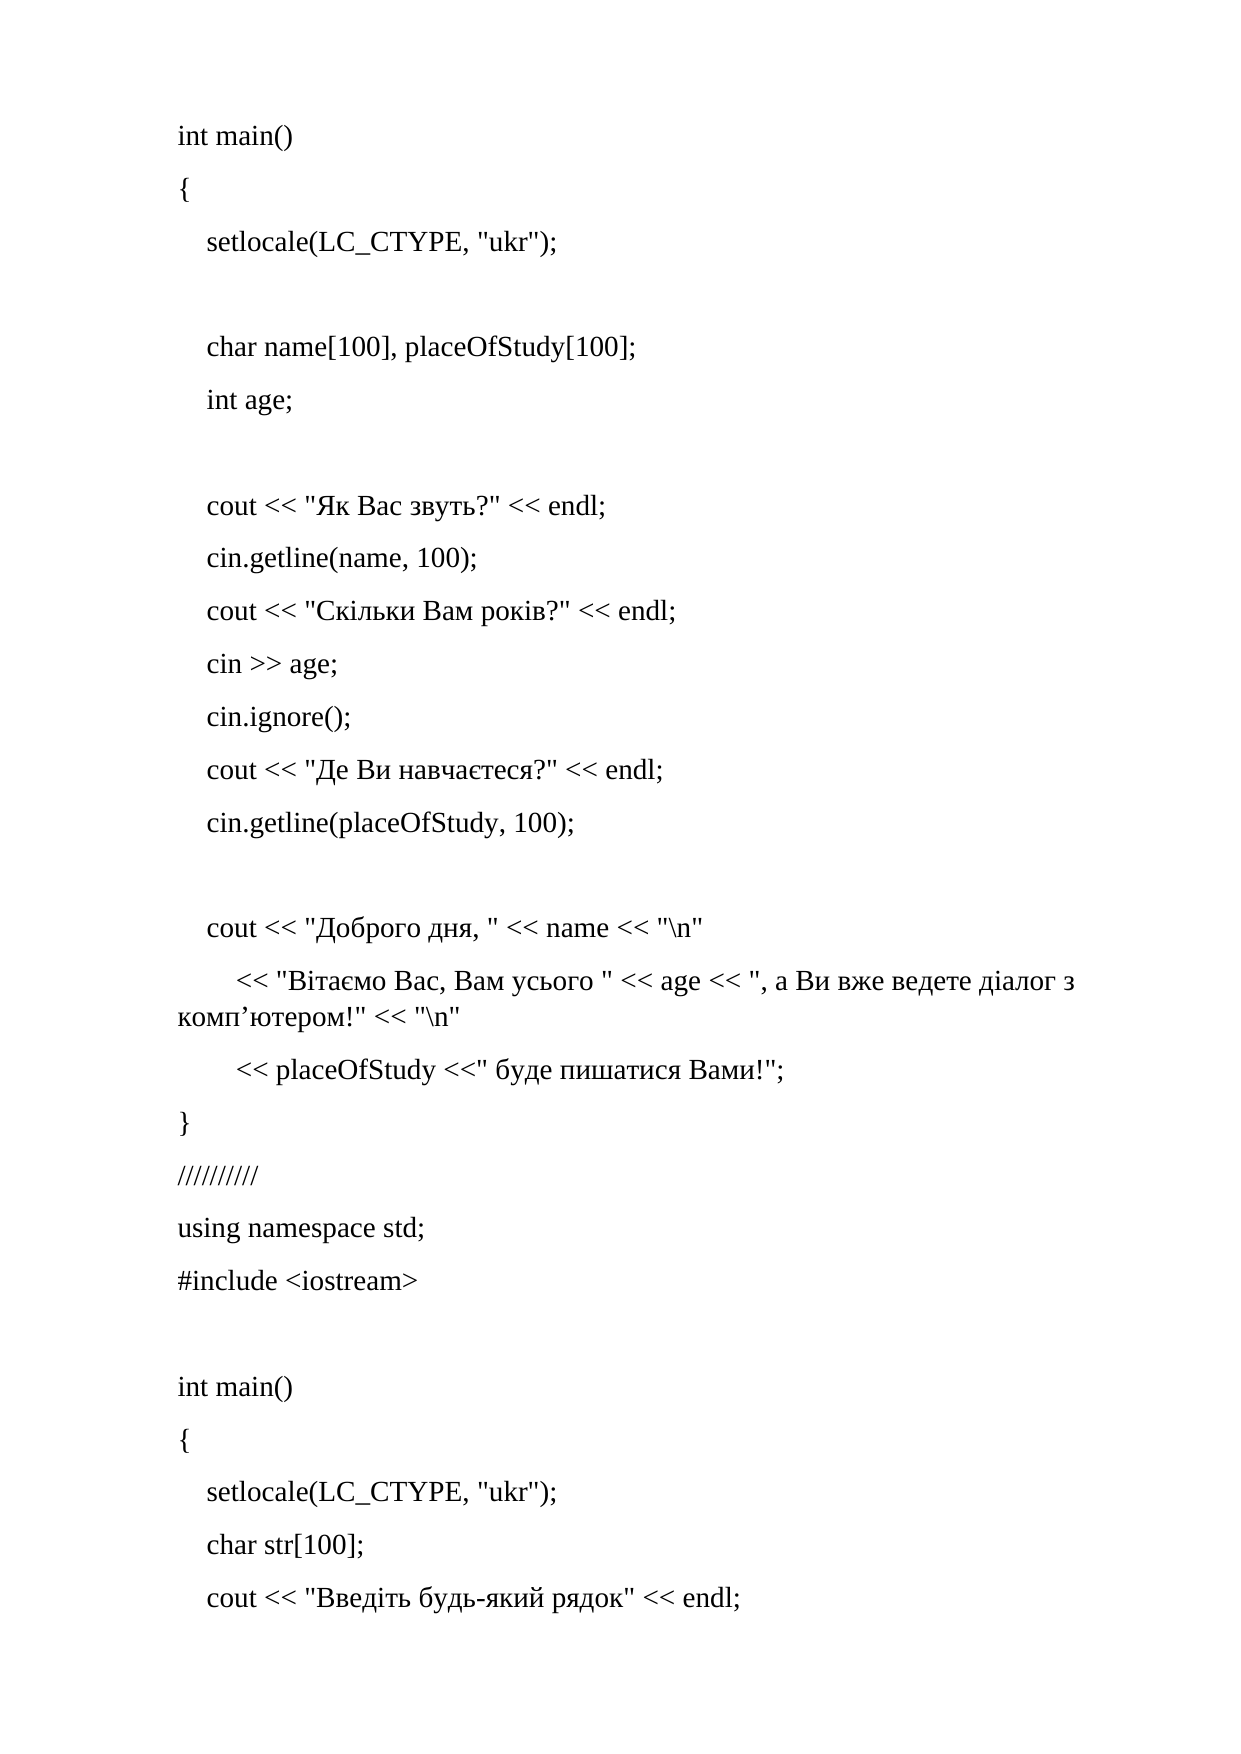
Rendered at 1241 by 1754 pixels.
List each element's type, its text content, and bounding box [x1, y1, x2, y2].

text char str[100]; [177, 1527, 1152, 1561]
text setlocale(LC_CTYPE, "ukr"); [177, 224, 1152, 257]
text cin.getline(placeOfStudy, 100); [177, 805, 1152, 838]
text { [177, 171, 1152, 204]
text cin.getline(name, 100); [177, 541, 1152, 574]
text << placeOfStudy <<" буде пишатися Вами!"; [177, 1052, 1152, 1086]
text cout << "Як Вас звуть?" << endl; [177, 488, 1152, 521]
text ////////// [177, 1158, 1152, 1191]
text char name[100], placeOfStudy[100]; [177, 329, 1152, 363]
text int main() [177, 1369, 1152, 1402]
text << "Вітаємо Вас, Вам усього " << age << ", а Ви вже ведете діалог з комп’ютером!" << "\n" [177, 963, 1152, 1033]
text cin >> age; [177, 646, 1152, 680]
text cout << "Доброго дня, " << name << "\n" [177, 910, 1152, 944]
text using namespace std; [177, 1211, 1152, 1244]
text setlocale(LC_CTYPE, "ukr"); [177, 1474, 1152, 1508]
text int age; [177, 382, 1152, 416]
text { [177, 1422, 1152, 1455]
text cout << "Де Ви навчаєтеся?" << endl; [177, 752, 1152, 785]
text cout << "Введіть будь-який рядок" << endl; [177, 1580, 1152, 1614]
text } [177, 1105, 1152, 1138]
text int main() [177, 118, 1152, 152]
text #include <iostream> [177, 1263, 1152, 1297]
text cout << "Скільки Вам років?" << endl; [177, 593, 1152, 627]
text cin.ignore(); [177, 699, 1152, 733]
